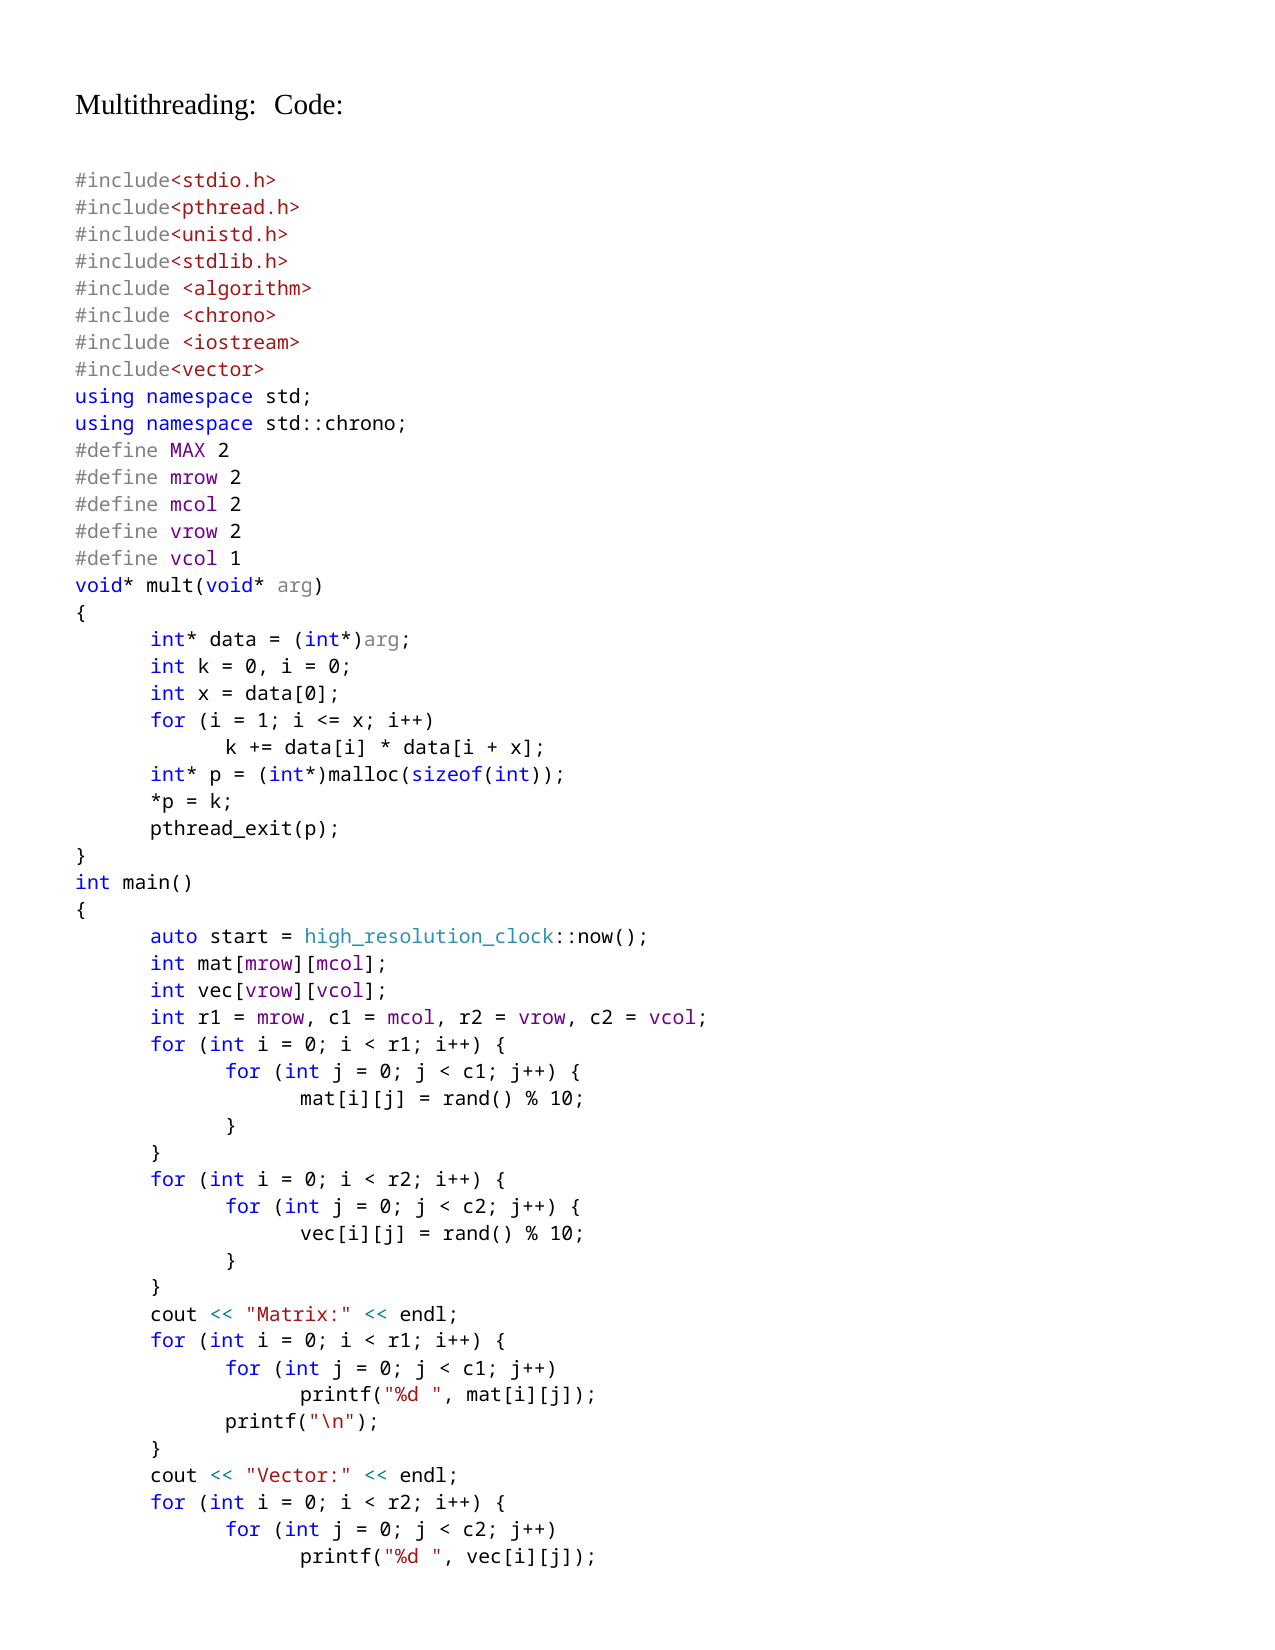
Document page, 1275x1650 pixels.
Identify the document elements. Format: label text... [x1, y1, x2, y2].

text } [75, 841, 1200, 868]
text int* p = (int*)malloc(sizeof(int)); [75, 760, 1200, 787]
text for (i = 1; i <= x; i++) [75, 706, 1200, 733]
text } [75, 1246, 1200, 1273]
text for (int j = 0; j < c1; j++) { [75, 1057, 1200, 1084]
text cout << "Matrix:" << endl; [75, 1300, 1200, 1327]
text } [75, 1138, 1200, 1165]
text #include<pthread.h> [75, 194, 1200, 221]
text { [75, 598, 1200, 625]
text using namespace std::chrono; [75, 409, 1200, 436]
text for (int j = 0; j < c2; j++) [75, 1516, 1200, 1543]
text k += data[i] * data[i + x]; [75, 733, 1200, 760]
text #include <iostream> [75, 328, 1200, 356]
text #define MAX 2 [75, 436, 1200, 463]
text } [75, 1111, 1200, 1138]
text pthread_exit(p); [75, 814, 1200, 841]
text #define mrow 2 [75, 463, 1200, 490]
text int mat[mrow][mcol]; [75, 949, 1200, 976]
text printf("\n"); [75, 1408, 1200, 1435]
text for (int j = 0; j < c2; j++) { [75, 1192, 1200, 1219]
text int r1 = mrow, c1 = mcol, r2 = vrow, c2 = vcol; [75, 1003, 1200, 1030]
text int vec[vrow][vcol]; [75, 976, 1200, 1003]
text { [75, 895, 1200, 922]
text #include<unistd.h> [75, 221, 1200, 248]
text int x = data[0]; [75, 679, 1200, 706]
text #include<stdio.h> [75, 135, 1200, 194]
text cout << "Vector:" << endl; [75, 1462, 1200, 1489]
text #include <chrono> [75, 302, 1200, 328]
text printf("%d ", vec[i][j]); [75, 1543, 1200, 1569]
text for (int i = 0; i < r2; i++) { [75, 1489, 1200, 1516]
text mat[i][j] = rand() % 10; [75, 1084, 1200, 1111]
text vec[i][j] = rand() % 10; [75, 1219, 1200, 1246]
text for (int i = 0; i < r1; i++) { [75, 1327, 1200, 1354]
text #define mcol 2 [75, 490, 1200, 517]
text void* mult(void* arg) [75, 571, 1200, 598]
text printf("%d ", mat[i][j]); [75, 1381, 1200, 1408]
text #include<stdlib.h> [75, 248, 1200, 274]
text auto start = high_resolution_clock::now(); [75, 922, 1200, 949]
text #include<vector> [75, 356, 1200, 382]
text for (int j = 0; j < c1; j++) [75, 1354, 1200, 1381]
text #define vcol 1 [75, 544, 1200, 571]
text Multithreading: Code: [75, 87, 393, 121]
text for (int i = 0; i < r1; i++) { [75, 1030, 1200, 1057]
text int k = 0, i = 0; [75, 652, 1200, 679]
text #include <algorithm> [75, 274, 1200, 302]
text #define vrow 2 [75, 517, 1200, 544]
text } [75, 1273, 1200, 1300]
text int* data = (int*)arg; [75, 625, 1200, 652]
text int main() [75, 868, 1200, 895]
text using namespace std; [75, 382, 1200, 409]
text } [75, 1435, 1200, 1462]
text for (int i = 0; i < r2; i++) { [75, 1165, 1200, 1192]
text *p = k; [75, 787, 1200, 814]
